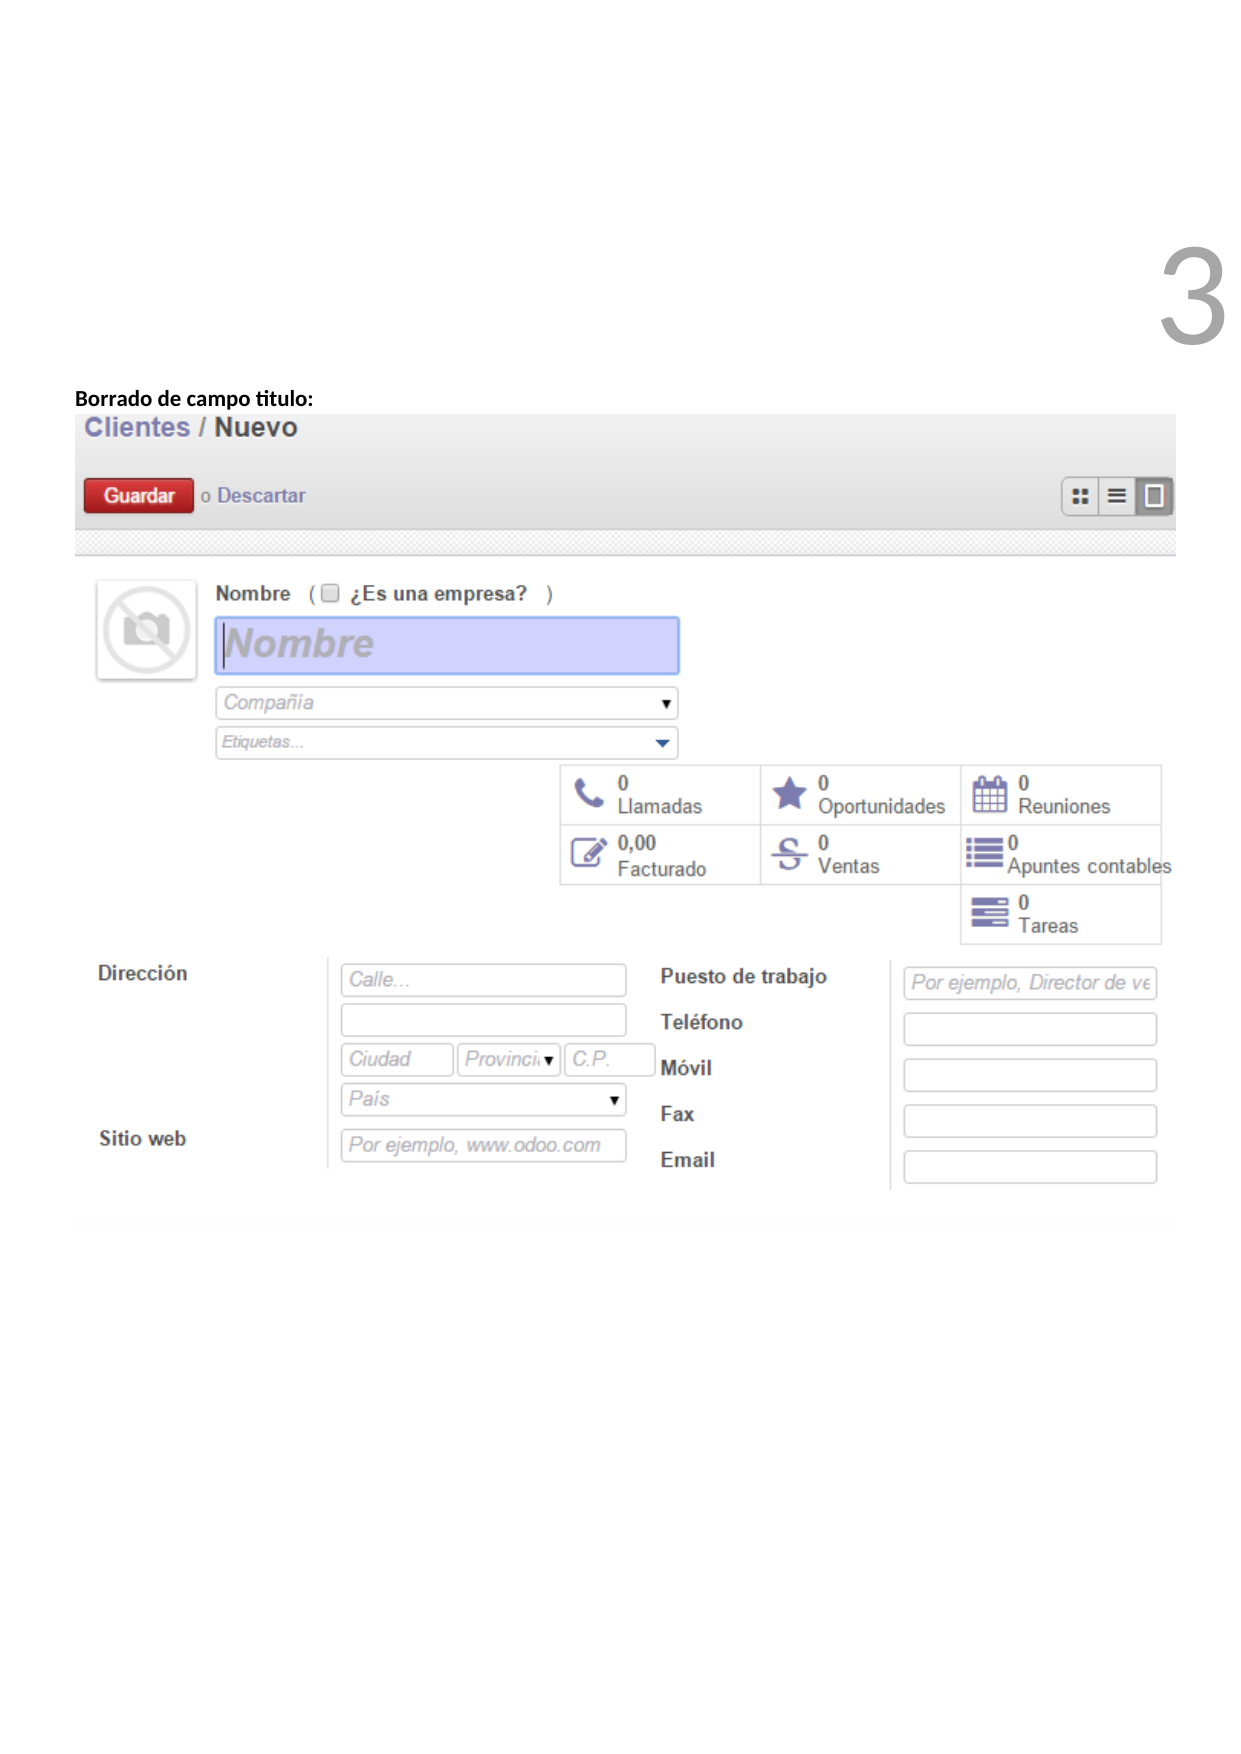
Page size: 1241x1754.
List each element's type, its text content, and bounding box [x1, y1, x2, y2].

text Borrado de campo titulo: [75, 384, 1171, 412]
picture [75, 414, 1176, 1227]
